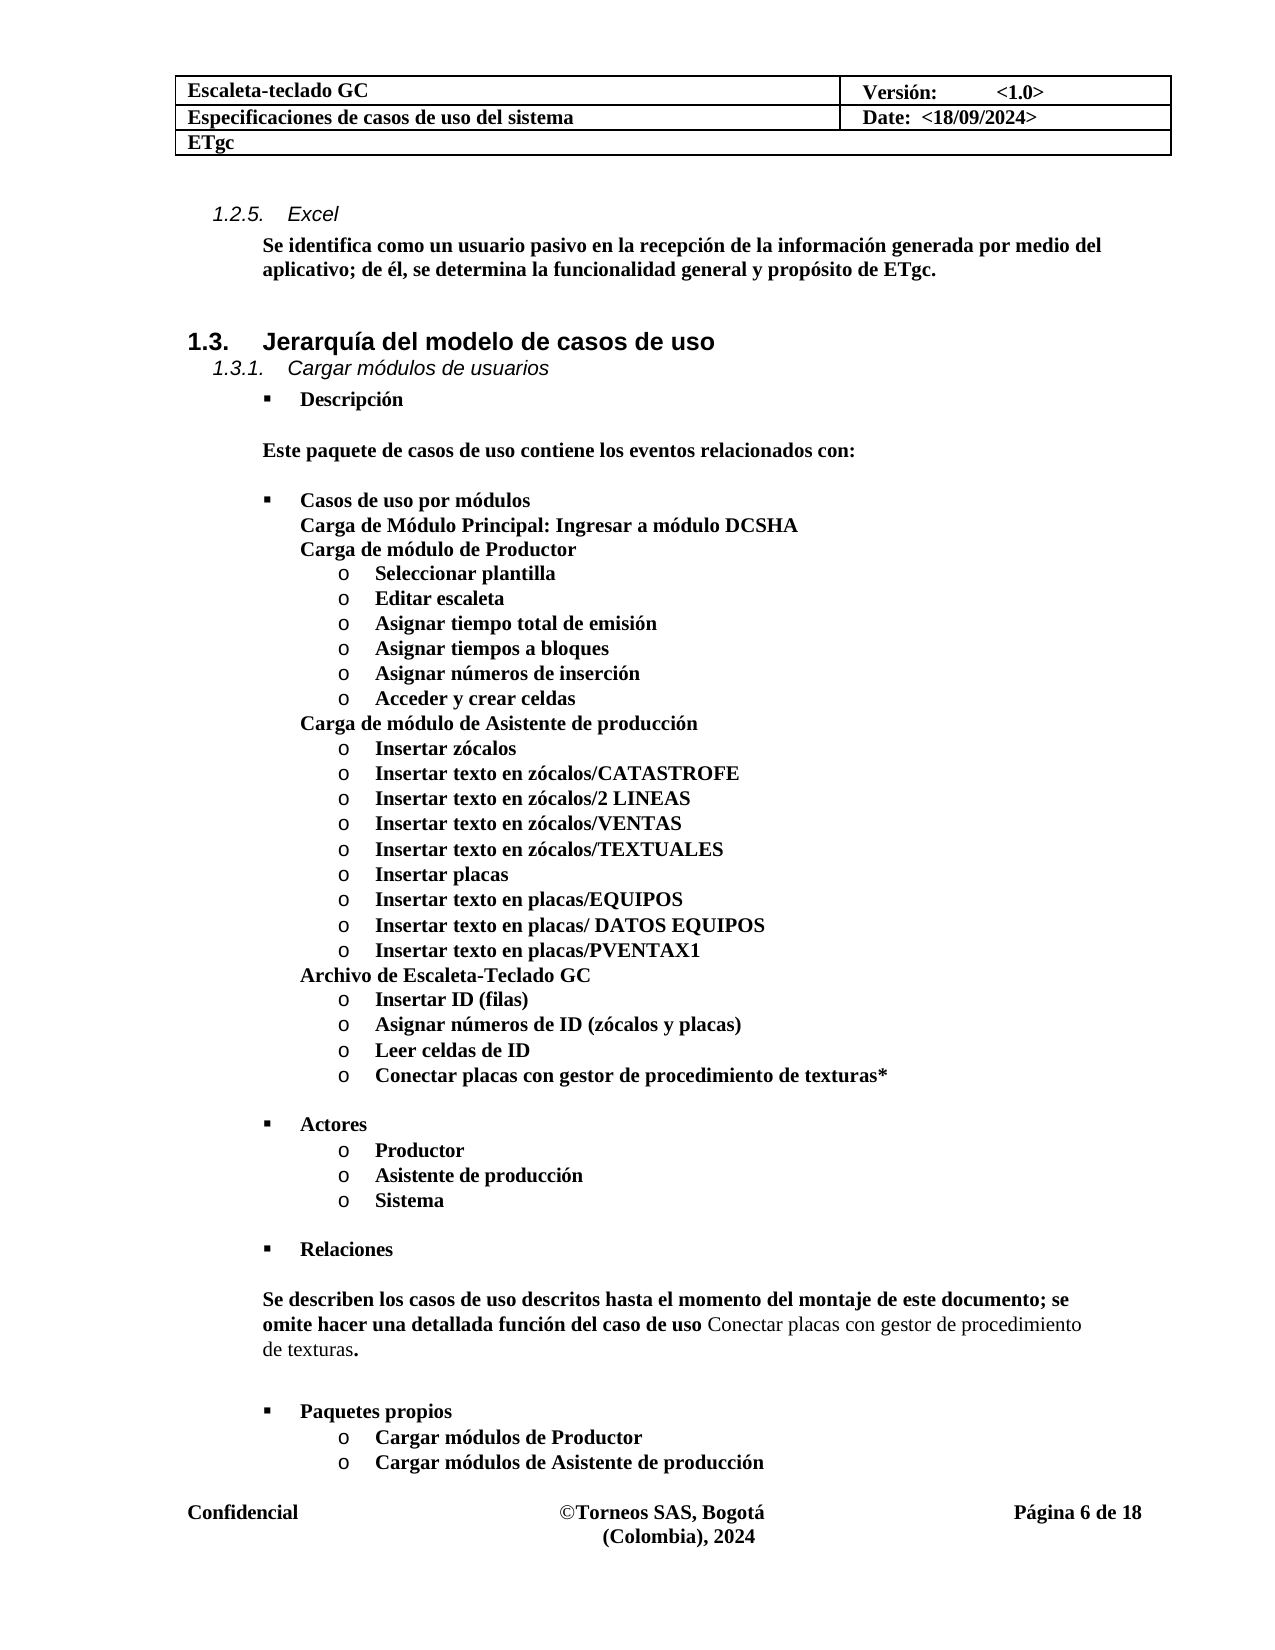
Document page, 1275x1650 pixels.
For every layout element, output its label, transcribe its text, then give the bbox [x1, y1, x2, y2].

list Insertar texto en zócalos/TEXTUALES [337, 836, 1183, 861]
list Insertar texto en zócalos/VENTAS [337, 811, 1183, 836]
list Cargar módulos de usuarios [212, 356, 1183, 380]
text Se describen los casos de uso descritos hasta el momento del montaje de este documento; se omite hacer una detallada función del caso de uso Conectar placas con gestor de procedimiento de texturas. [262, 1287, 1088, 1361]
text Se identifica como un usuario pasivo en la recepción de la información generada por medio del aplicativo; de él, se determina la funcionalidad general y propósito de ETgc. [262, 233, 1161, 281]
list Asignar tiempos a bloques [337, 636, 1183, 661]
list Sistema [337, 1187, 1183, 1213]
list Archivo de Escaleta-Teclado GC [300, 962, 1183, 987]
list Conectar placas con gestor de procedimiento de texturas* [337, 1062, 1183, 1087]
list Asignar números de inserción [337, 661, 1183, 686]
subtitle Jerarquía del modelo de casos de uso [187, 327, 1183, 356]
text Este paquete de casos de uso contiene los eventos relacionados con: [262, 437, 1088, 462]
list Insertar zócalos [337, 735, 1183, 760]
list Insertar texto en placas/ DATOS EQUIPOS [337, 912, 1183, 937]
list Actores [262, 1112, 1183, 1136]
list Carga de módulo de Productor [300, 537, 1183, 561]
list Asignar números de ID (zócalos y placas) [337, 1012, 1183, 1037]
list Insertar texto en placas/PVENTAX1 [337, 937, 1183, 962]
list Carga de Módulo Principal: Ingresar a módulo DCSHA [300, 512, 1183, 537]
list Paquetes propios [262, 1399, 1183, 1423]
list Casos de uso por módulos [262, 488, 1183, 512]
list Carga de módulo de Asistente de producción [300, 711, 1183, 735]
list Editar escaleta [337, 586, 1183, 611]
list Acceder y crear celdas [337, 686, 1183, 711]
list Insertar ID (filas) [337, 987, 1183, 1012]
list Insertar placas [337, 861, 1183, 887]
list Insertar texto en zócalos/2 LINEAS [337, 785, 1183, 811]
list Asistente de producción [337, 1162, 1183, 1187]
list Productor [337, 1137, 1183, 1162]
list Descripción [262, 387, 1183, 411]
list Leer celdas de ID [337, 1037, 1183, 1062]
list Insertar texto en placas/EQUIPOS [337, 887, 1183, 912]
list Cargar módulos de Asistente de producción [337, 1449, 1183, 1475]
list Cargar módulos de Productor [337, 1424, 1183, 1449]
list Asignar tiempo total de emisión [337, 611, 1183, 636]
list Seleccionar plantilla [337, 561, 1183, 586]
list Relaciones [262, 1237, 1183, 1261]
list Insertar texto en zócalos/CATASTROFE [337, 760, 1183, 785]
list Excel [212, 201, 1183, 225]
